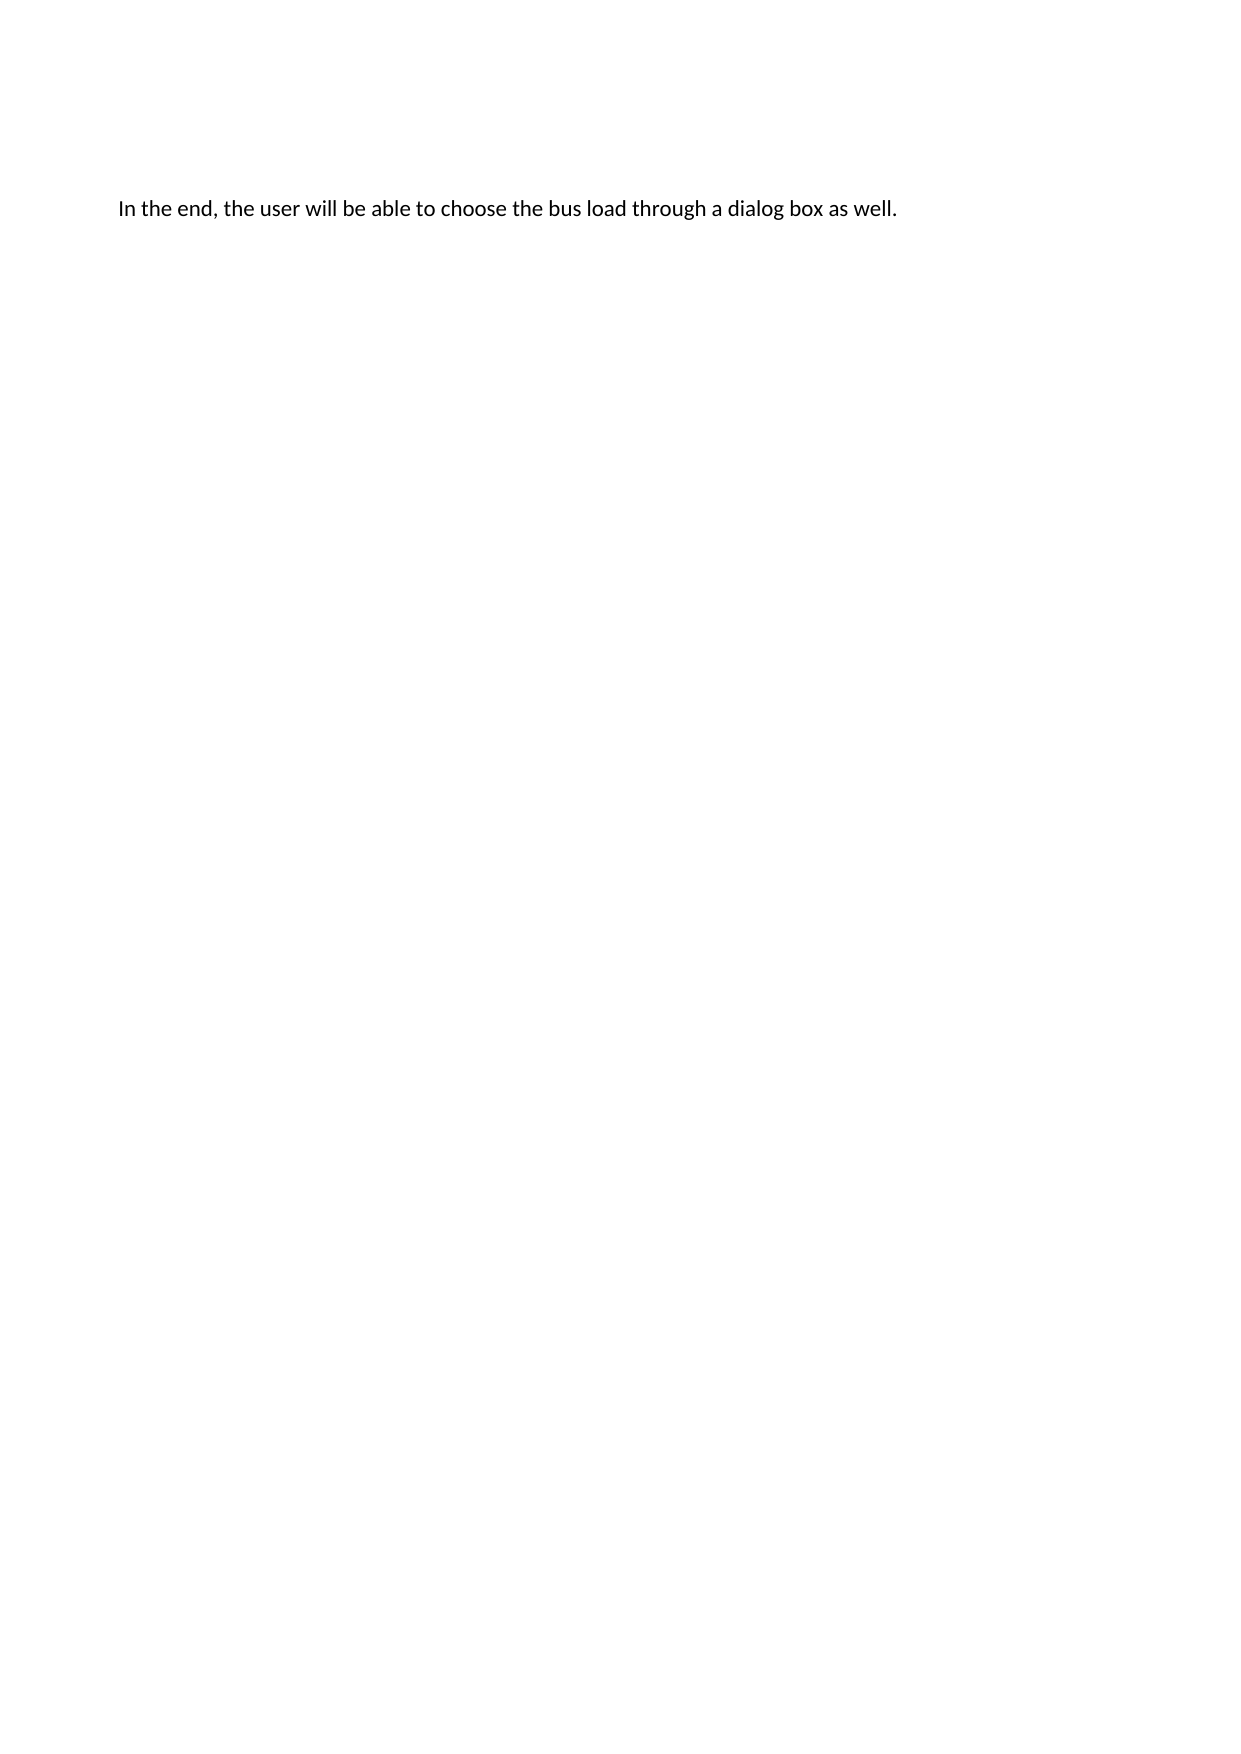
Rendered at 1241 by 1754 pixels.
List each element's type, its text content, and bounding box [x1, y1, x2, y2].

text In the end, the user will be able to choose the bus load through a dialog box as well. [118, 194, 1122, 222]
